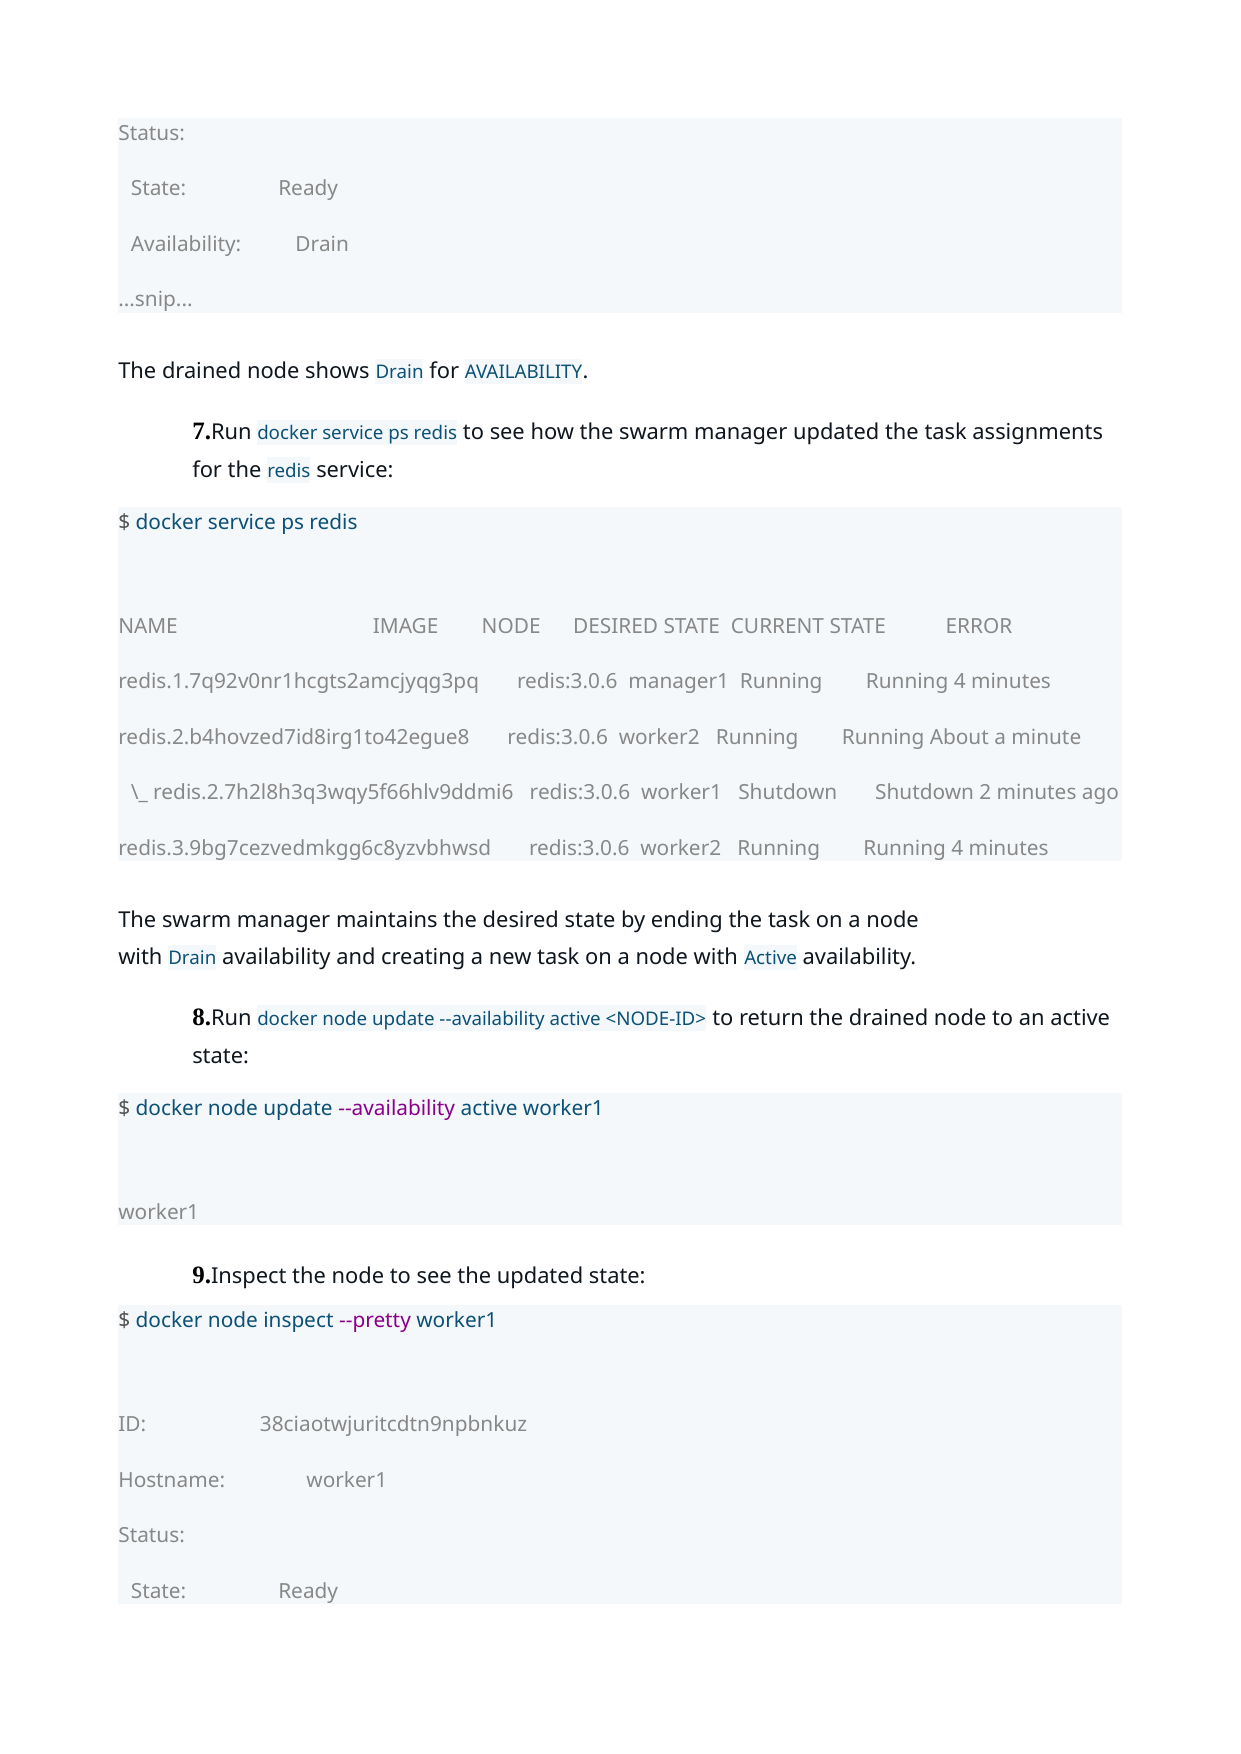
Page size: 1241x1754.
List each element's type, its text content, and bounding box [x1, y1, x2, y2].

list ...snip... [118, 284, 1122, 313]
list Hostname: worker1 [118, 1465, 1122, 1493]
list redis.2.b4hovzed7id8irg1to42egue8 redis:3.0.6 worker2 Running Running About a minute [118, 722, 1122, 750]
list Availability: Drain [118, 229, 1122, 257]
list worker1 [118, 1197, 1122, 1225]
list The drained node shows Drain for AVAILABILITY. [118, 348, 1122, 385]
list redis.1.7q92v0nr1hcgts2amcjyqg3pq redis:3.0.6 manager1 Running Running 4 minutes [118, 666, 1122, 695]
list State: Ready [118, 173, 1122, 202]
list \_ redis.2.7h2l8h3q3wqy5f66hlv9ddmi6 redis:3.0.6 worker1 Shutdown Shutdown 2 minutes ago [118, 777, 1122, 806]
list Status: [118, 118, 1122, 147]
list $ docker node update --availability active worker1 [118, 1093, 1122, 1121]
list Run docker node update --availability active <NODE-ID> to return the drained node to an active state: [192, 994, 1122, 1069]
list Inspect the node to see the updated state: [192, 1252, 1122, 1290]
list Status: [118, 1520, 1122, 1549]
list $ docker service ps redis [118, 507, 1122, 535]
list The swarm manager maintains the desired state by ending the task on a node with Drain availability and creating a new task on a node with Active availability. [118, 896, 1122, 971]
list redis.3.9bg7cezvedmkgg6c8yzvbhwsd redis:3.0.6 worker2 Running Running 4 minutes [118, 833, 1122, 861]
list NAME IMAGE NODE DESIRED STATE CURRENT STATE ERROR [118, 611, 1122, 639]
list State: Ready [118, 1576, 1122, 1604]
list ID: 38ciaotwjuritcdtn9npbnkuz [118, 1409, 1122, 1438]
list Run docker service ps redis to see how the swarm manager updated the task assignments for the redis service: [192, 408, 1122, 483]
list $ docker node inspect --pretty worker1 [118, 1305, 1122, 1334]
